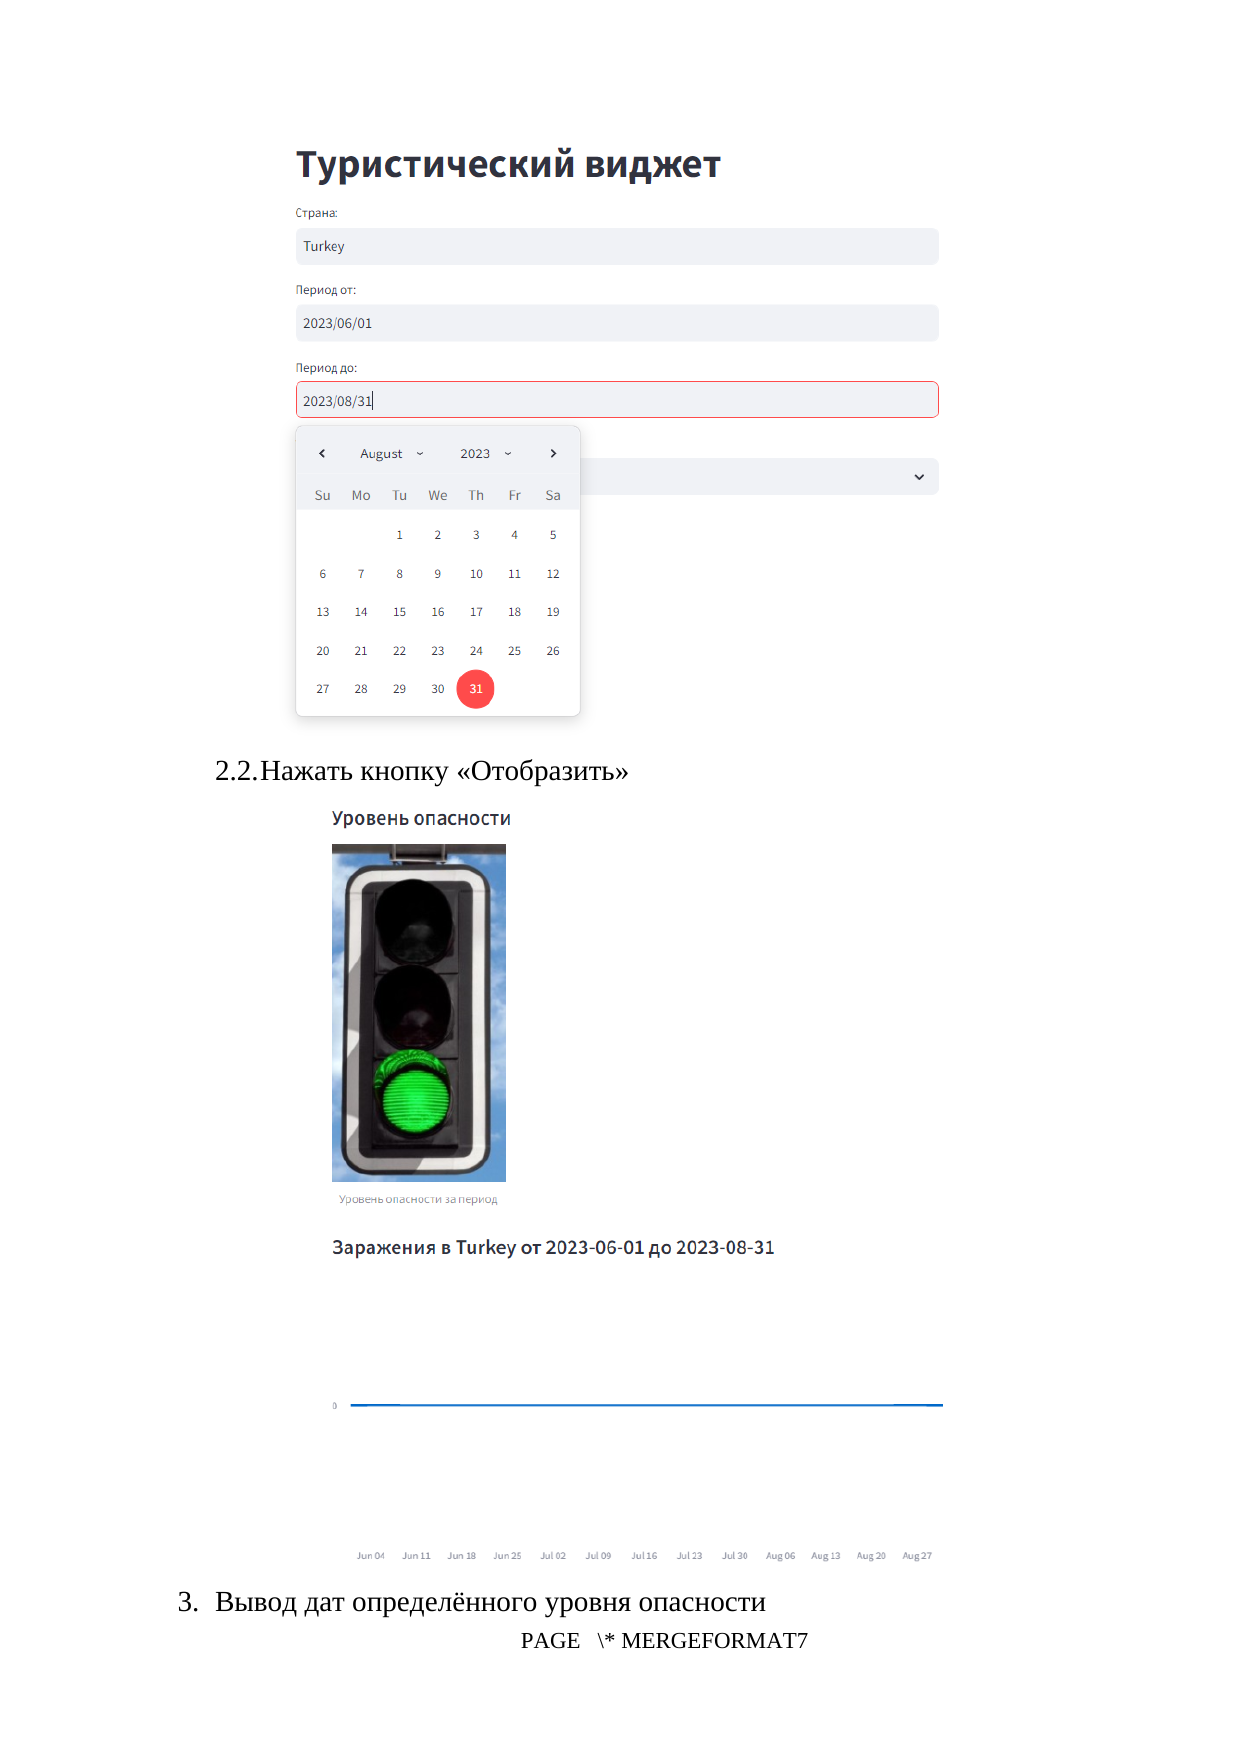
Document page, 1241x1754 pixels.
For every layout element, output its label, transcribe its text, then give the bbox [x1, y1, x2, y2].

picture [259, 789, 1032, 1582]
list Вывод дат определённого уровня опасности [177, 1584, 1152, 1617]
picture [259, 118, 988, 751]
list Нажать кнопку «Отобразить» [215, 753, 1152, 787]
